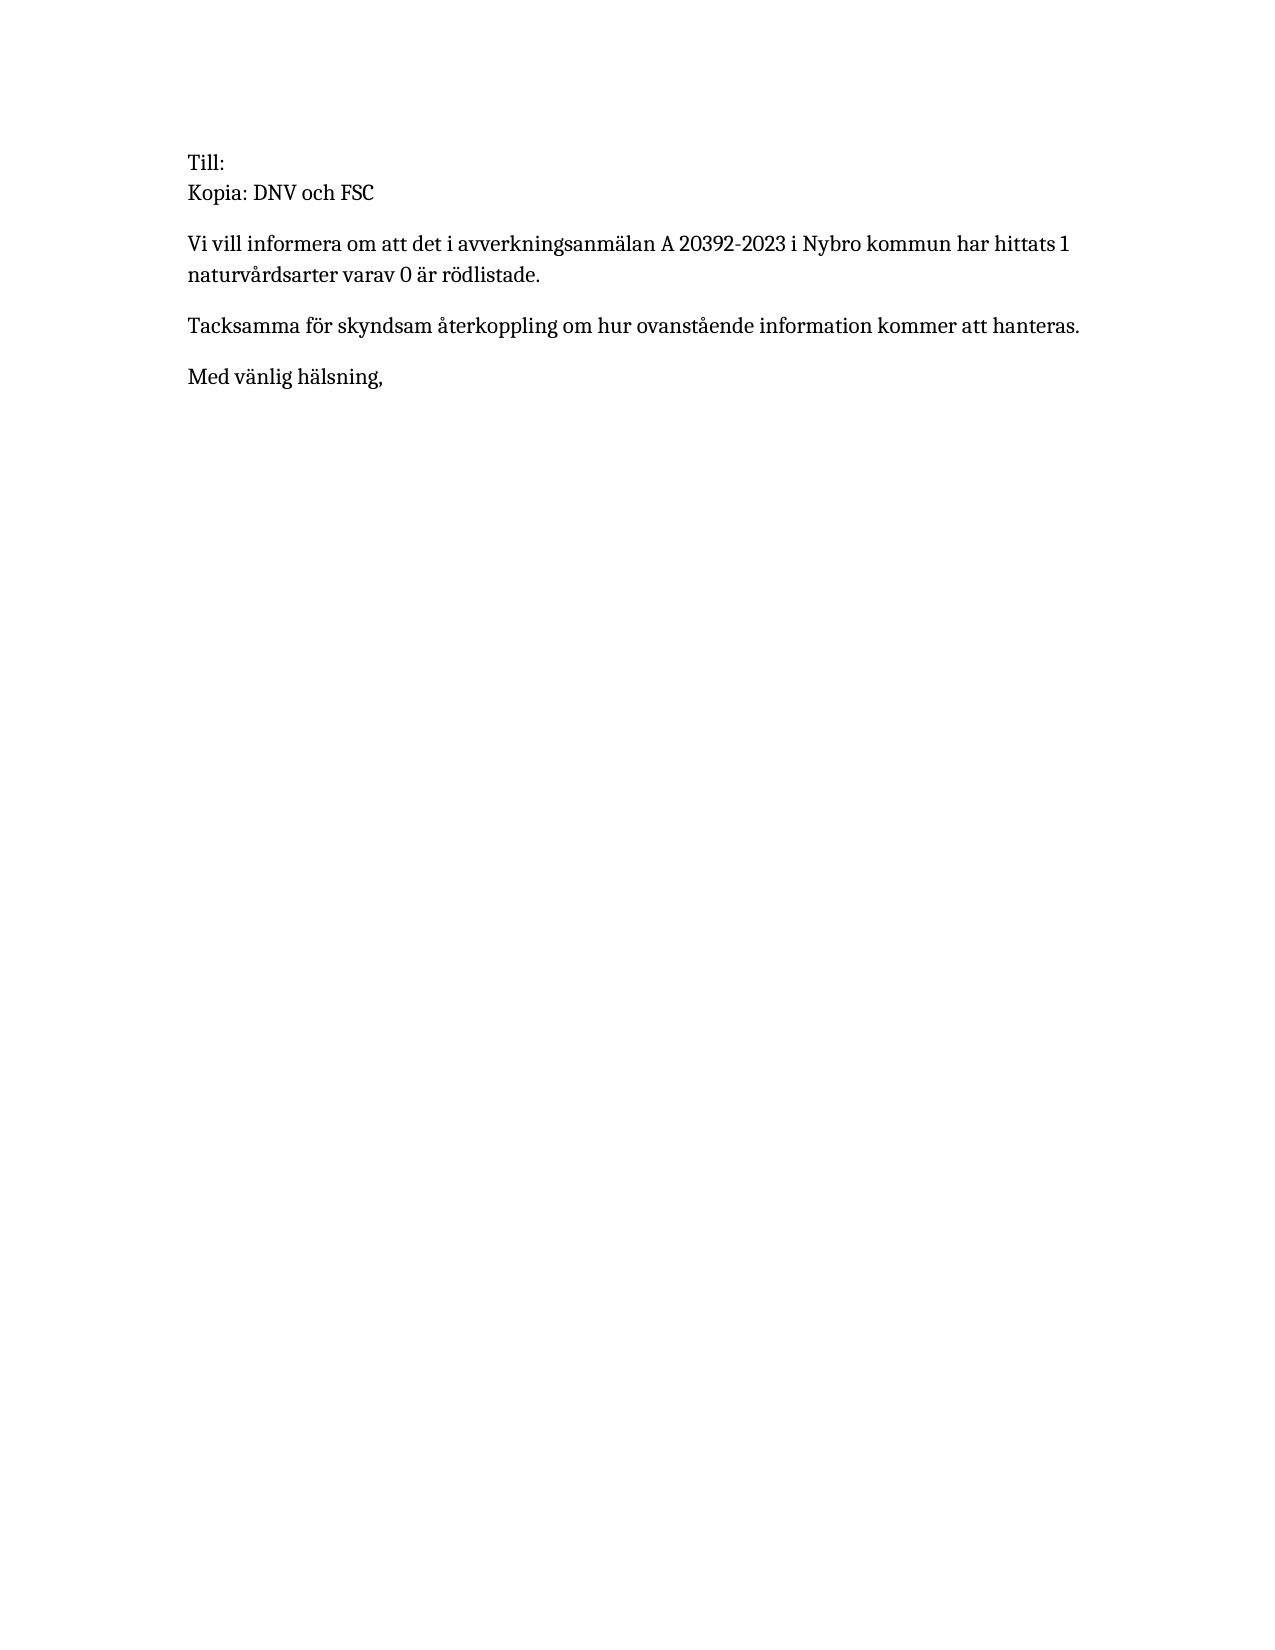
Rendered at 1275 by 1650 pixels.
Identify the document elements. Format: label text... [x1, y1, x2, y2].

text Till: Kopia: DNV och FSC [187, 150, 1087, 207]
text Tacksamma för skyndsam återkoppling om hur ovanstående information kommer att hanteras. [187, 312, 1087, 339]
text Med vänlig hälsning, [187, 363, 1087, 420]
text Vi vill informera om att det i avverkningsanmälan A 20392-2023 i Nybro kommun har hittats 1 naturvårdsarter varav 0 är rödlistade. [187, 231, 1087, 288]
